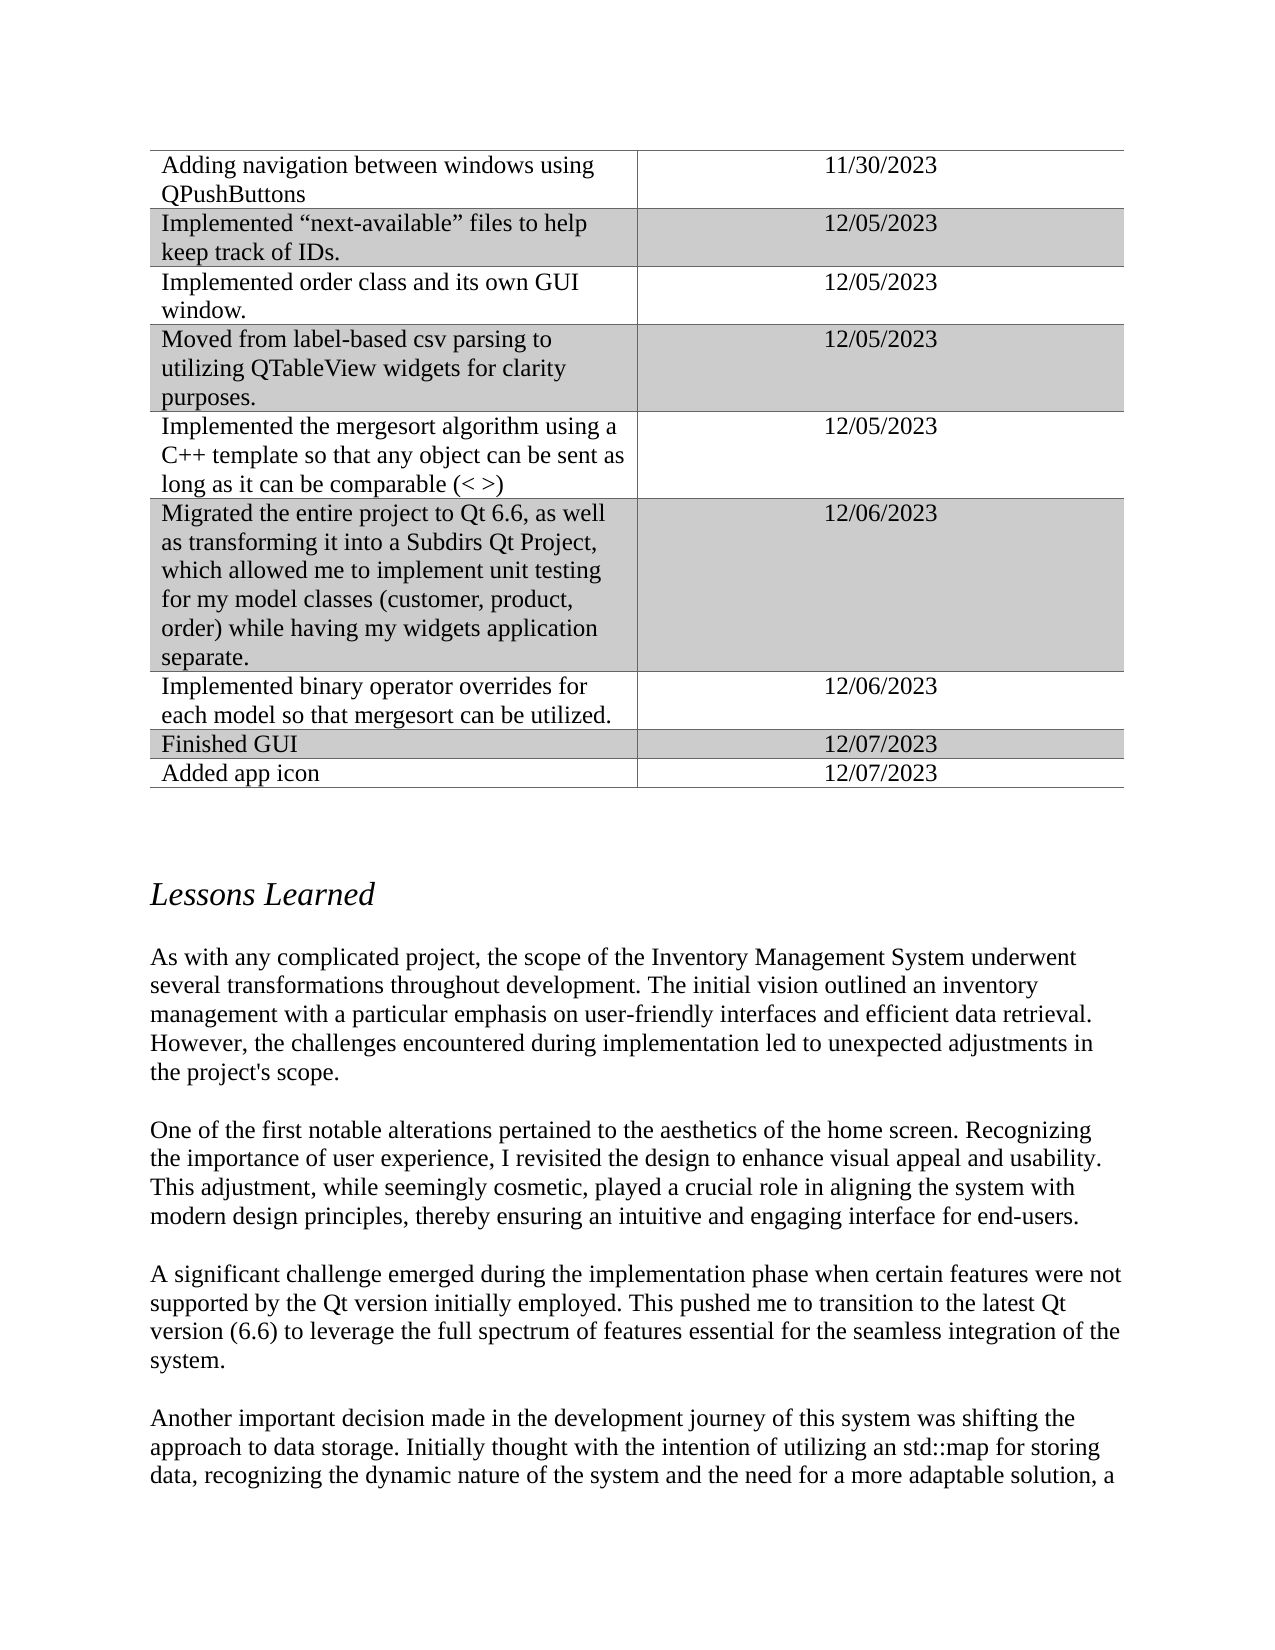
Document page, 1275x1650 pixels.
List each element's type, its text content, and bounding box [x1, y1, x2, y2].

table_cell Implemented the mergesort algorithm using a C++ template so that any object can be sent as long as it can be comparable (< >) [150, 412, 637, 498]
table_cell Implemented order class and its own GUI window. [150, 267, 637, 324]
table_cell 12/05/2023 [638, 209, 1124, 266]
table_cell 12/05/2023 [638, 325, 1124, 411]
table_cell Migrated the entire project to Qt 6.6, as well as transforming it into a Subdirs Qt Project, which allowed me to implement unit testing for my model classes (customer, product, order) while having my widgets application separate. [150, 499, 637, 671]
table_cell 11/30/2023 [638, 151, 1124, 208]
table_cell Finished GUI [150, 730, 637, 758]
table_cell Added app icon [150, 759, 637, 787]
table_cell 12/07/2023 [638, 730, 1124, 758]
table_cell 12/06/2023 [638, 499, 1124, 671]
table_cell 12/06/2023 [638, 672, 1124, 729]
table_cell 12/05/2023 [638, 267, 1124, 324]
text A significant challenge emerged during the implementation phase when certain features were not supported by the Qt version initially employed. This pushed me to transition to the latest Qt version (6.6) to leverage the full spectrum of features essential for the seamless integration of the system. [150, 1259, 1125, 1374]
table_cell 12/05/2023 [638, 412, 1124, 498]
table_cell Moved from label-based csv parsing to utilizing QTableView widgets for clarity purposes. [150, 325, 637, 411]
text As with any complicated project, the scope of the Inventory Management System underwent several transformations throughout development. The initial vision outlined an inventory management with a particular emphasis on user-friendly interfaces and efficient data retrieval. However, the challenges encountered during implementation led to unexpected adjustments in the project's scope. [150, 942, 1125, 1086]
text One of the first notable alterations pertained to the aesthetics of the home screen. Recognizing the importance of user experience, I revisited the design to enhance visual appeal and usability. This adjustment, while seemingly cosmetic, played a crucial role in aligning the system with modern design principles, thereby ensuring an intuitive and engaging interface for end-users. [150, 1115, 1125, 1230]
table_cell Adding navigation between windows using QPushButtons [150, 151, 637, 208]
table_cell Implemented binary operator overrides for each model so that mergesort can be utilized. [150, 672, 637, 729]
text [150, 1403, 1125, 1489]
table_cell Implemented “next-available” files to help keep track of IDs. [150, 209, 637, 266]
text Lessons Learned [150, 874, 1125, 913]
table_cell 12/07/2023 [638, 759, 1124, 787]
